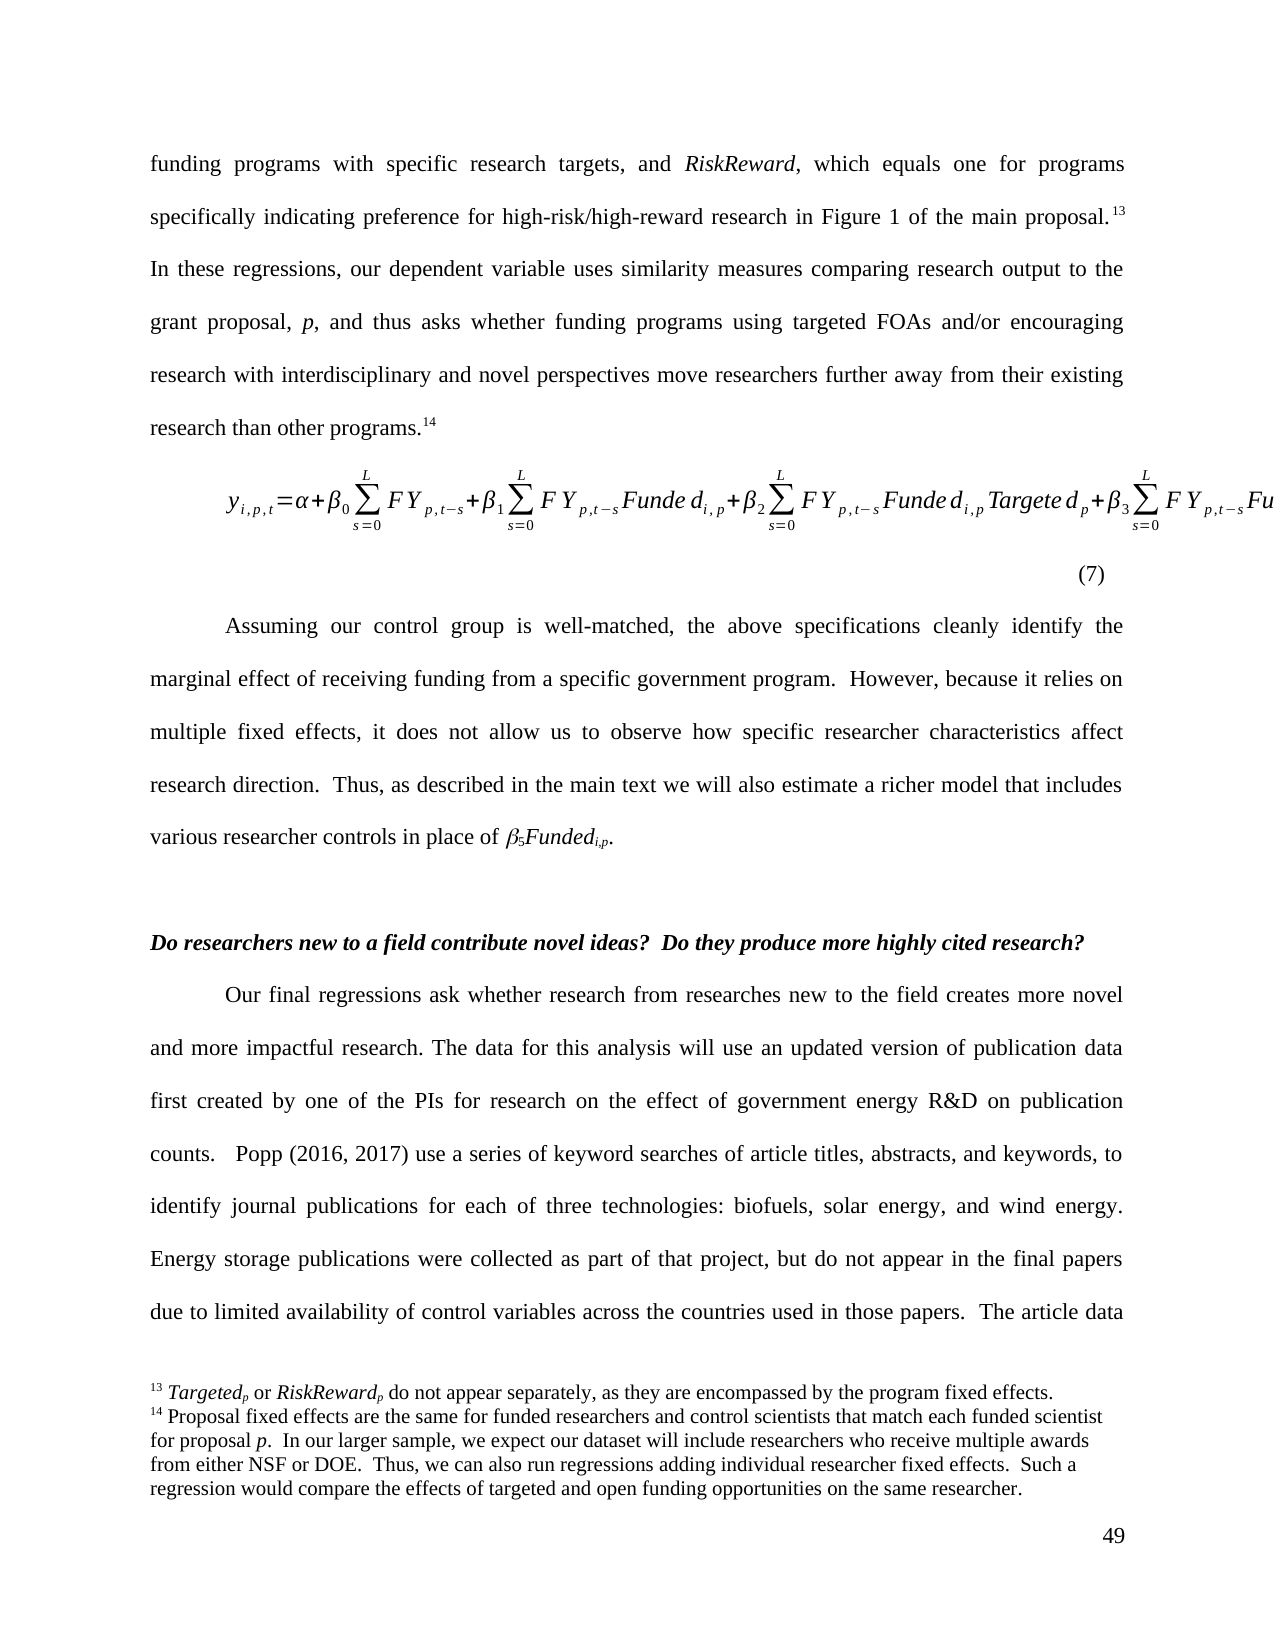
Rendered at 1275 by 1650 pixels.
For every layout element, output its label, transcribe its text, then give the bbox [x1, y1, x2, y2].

text (7) [150, 466, 1125, 586]
text Do researchers new to a field contribute novel ideas? Do they produce more highly cited research? [150, 929, 1125, 955]
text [150, 150, 1125, 440]
text Assuming our control group is well-matched, the above specifications cleanly identify the marginal effect of receiving funding from a specific government program. However, because it relies on multiple fixed effects, it does not allow us to observe how specific researcher characteristics affect research direction. Thus, as described in the main text we will also estimate a richer model that includes various researcher controls in place of 5Fundedi,p. [150, 613, 1125, 850]
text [150, 982, 1125, 1324]
